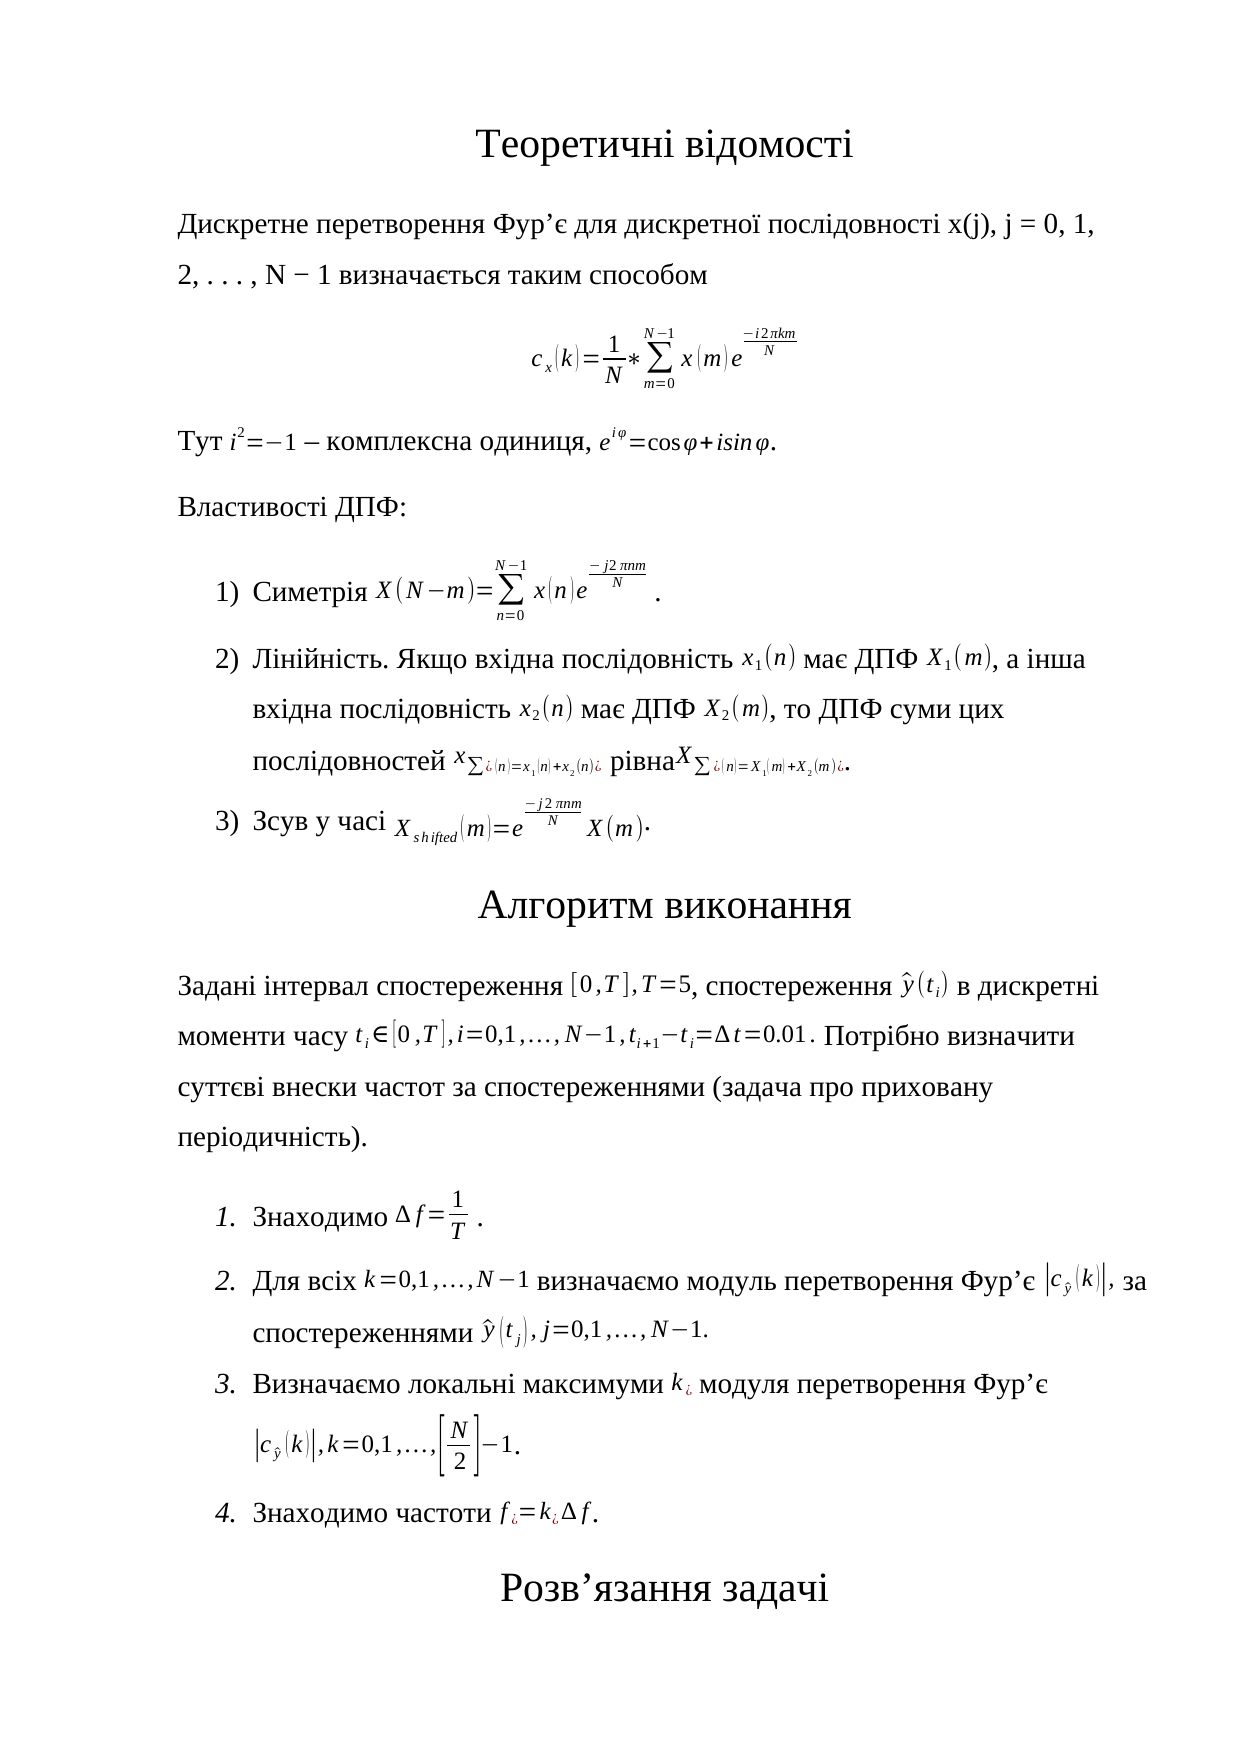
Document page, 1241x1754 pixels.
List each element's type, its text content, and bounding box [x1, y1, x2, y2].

text Дискретне перетворення Фур’є для дискретної послiдовностi x(j), j = 0, 1, 2, . . . , N − 1 визначається таким способом [177, 207, 1152, 291]
text Теоретичні відомості [177, 118, 1152, 166]
list Лінійність. Якщо вхідна послідовність має ДПФ , а інша вхідна послідовність має ДПФ , то ДПФ суми цих послідовностей рівна. [215, 641, 1152, 777]
text Задані інтервал спостереження , спостереження в дискретні моменти часу Потрібно визначити суттєві внески частот за спостереженнями (задача про приховану періодичність). [177, 968, 1152, 1152]
text Алгоритм виконання [177, 879, 1152, 927]
list Симетрія . [215, 557, 1152, 624]
list Знаходимо . [215, 1186, 1152, 1245]
text Розв’язання задачі [177, 1562, 1152, 1610]
list Визначаємо локальні максимуми модуля перетворення Фур’є . [215, 1366, 1152, 1478]
text Властивості ДПФ: [177, 489, 1152, 523]
list Знаходимо частоти . [215, 1495, 1152, 1528]
list Для всіх визначаємо модуль перетворення Фур’є за спостереженнями [215, 1262, 1152, 1349]
list Зсув у часі . [215, 794, 1152, 846]
text Тут – комплексна одиниця, . [177, 423, 1152, 456]
